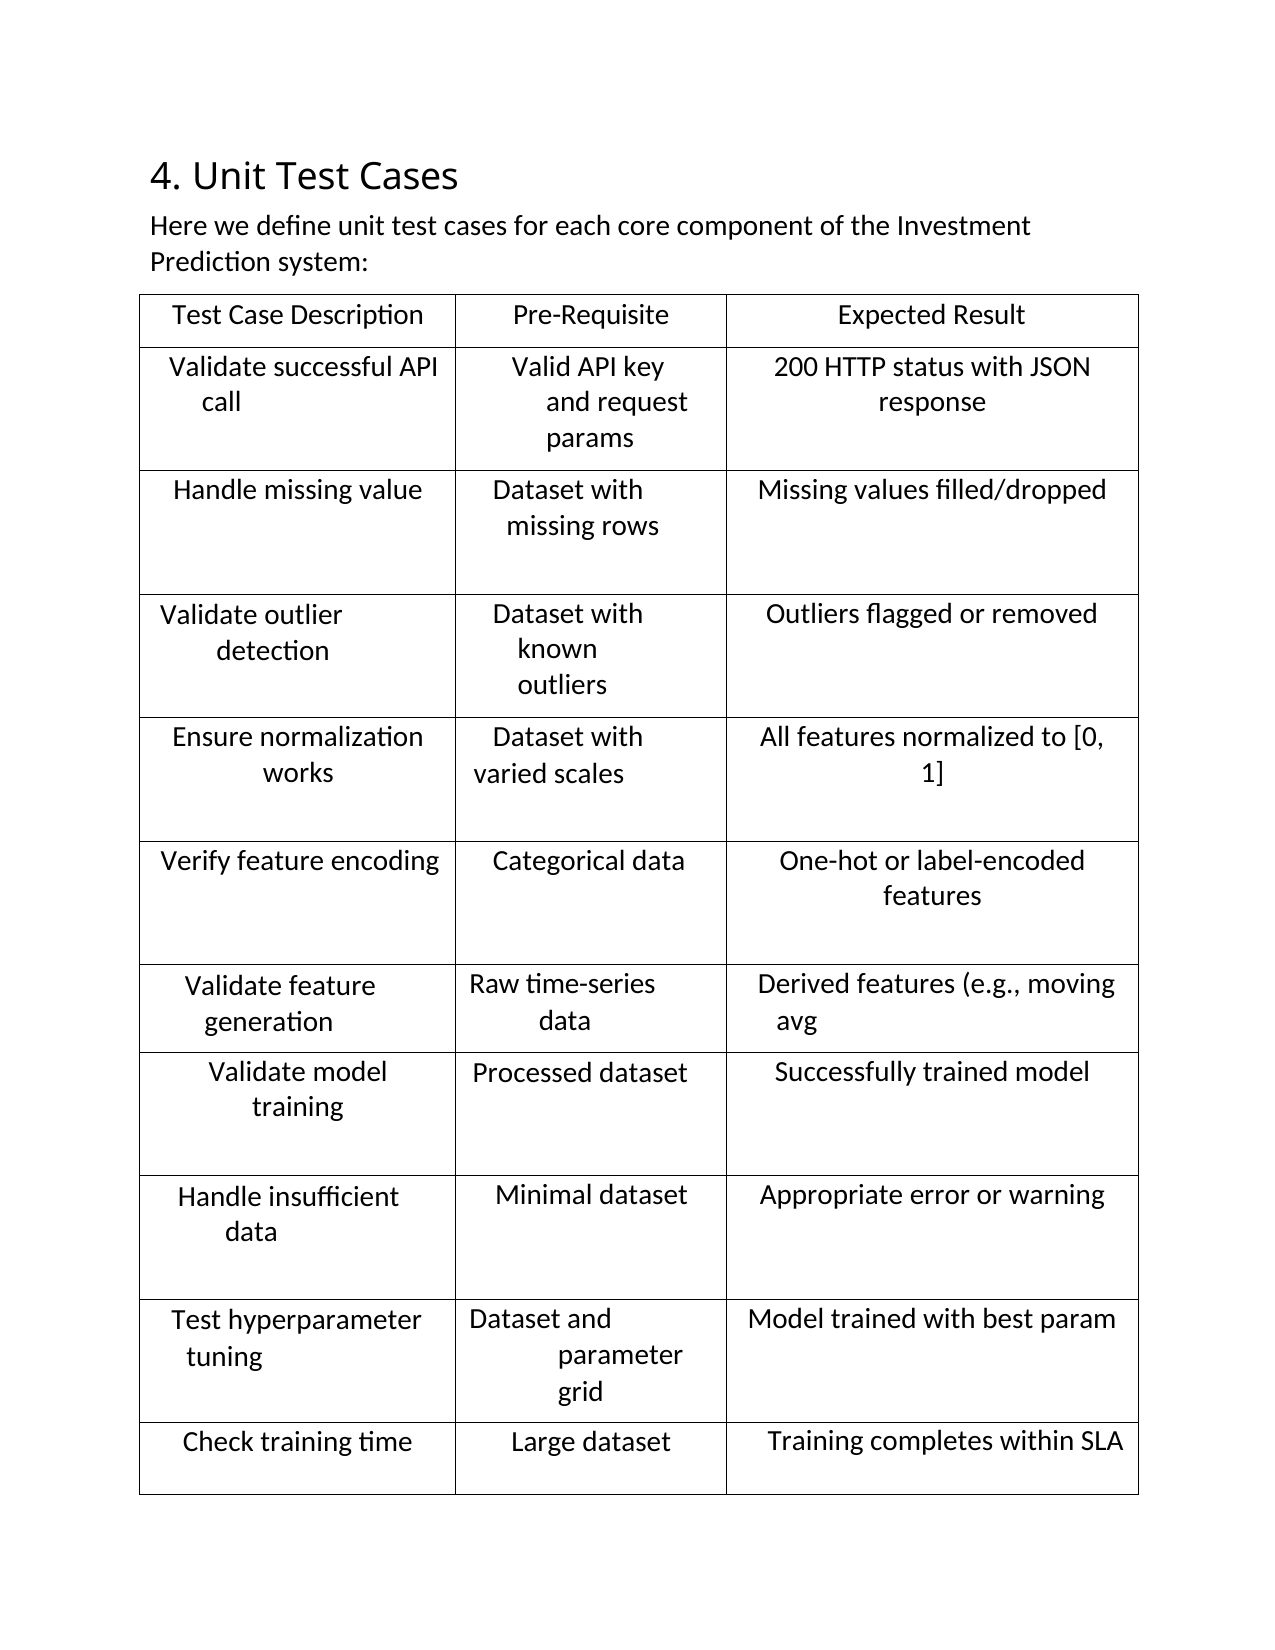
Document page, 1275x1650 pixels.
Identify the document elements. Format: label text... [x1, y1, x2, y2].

table_cell [140, 595, 455, 717]
table_cell One-hot or label-encoded features [727, 842, 1138, 964]
table_cell Ensure normalization works [140, 718, 455, 841]
table_cell Minimal dataset [456, 1176, 726, 1299]
table_cell Verify feature encoding [140, 842, 455, 964]
table_header Expected Result [727, 295, 1138, 347]
table_cell Training completes within SLA [727, 1423, 1138, 1494]
table_cell 200 HTTP status with JSON response [727, 348, 1138, 470]
table_cell Dataset with missing rows [456, 471, 726, 594]
table_cell Appropriate error or warning [727, 1176, 1138, 1299]
table_cell [140, 1176, 455, 1299]
table_cell Handle missing value [140, 471, 455, 594]
table_cell Successfully trained model [727, 1053, 1138, 1175]
text Here we define unit test cases for each core component of the Investment Prediction system: [150, 207, 1128, 278]
table_cell [140, 1300, 455, 1422]
table_cell Dataset with varied scales [456, 718, 726, 841]
table_cell Derived features (e.g., moving avg [727, 965, 1138, 1052]
table_cell Categorical data [456, 842, 726, 964]
table_cell Check training time [140, 1423, 455, 1494]
table_cell Validate model training [140, 1053, 455, 1175]
table_cell [456, 1053, 726, 1175]
table_cell Valid API key and request params [456, 348, 726, 470]
table_cell Outliers flagged or removed [727, 595, 1138, 717]
table_cell [140, 965, 455, 1052]
table_header Test Case Description [140, 295, 455, 347]
table_cell Dataset with known outliers [456, 595, 726, 717]
table_cell Missing values filled/dropped [727, 471, 1138, 594]
subtitle Unit Test Cases [150, 149, 1148, 200]
table_cell All features normalized to [0, 1] [727, 718, 1138, 841]
table_header Pre-Requisite [456, 295, 726, 347]
table_cell Large dataset [456, 1423, 726, 1494]
table_cell Dataset and parameter grid [456, 1300, 726, 1422]
table_cell Model trained with best param [727, 1300, 1138, 1422]
table_cell Validate successful API call [140, 348, 455, 470]
table_cell Raw time-series data [456, 965, 726, 1052]
